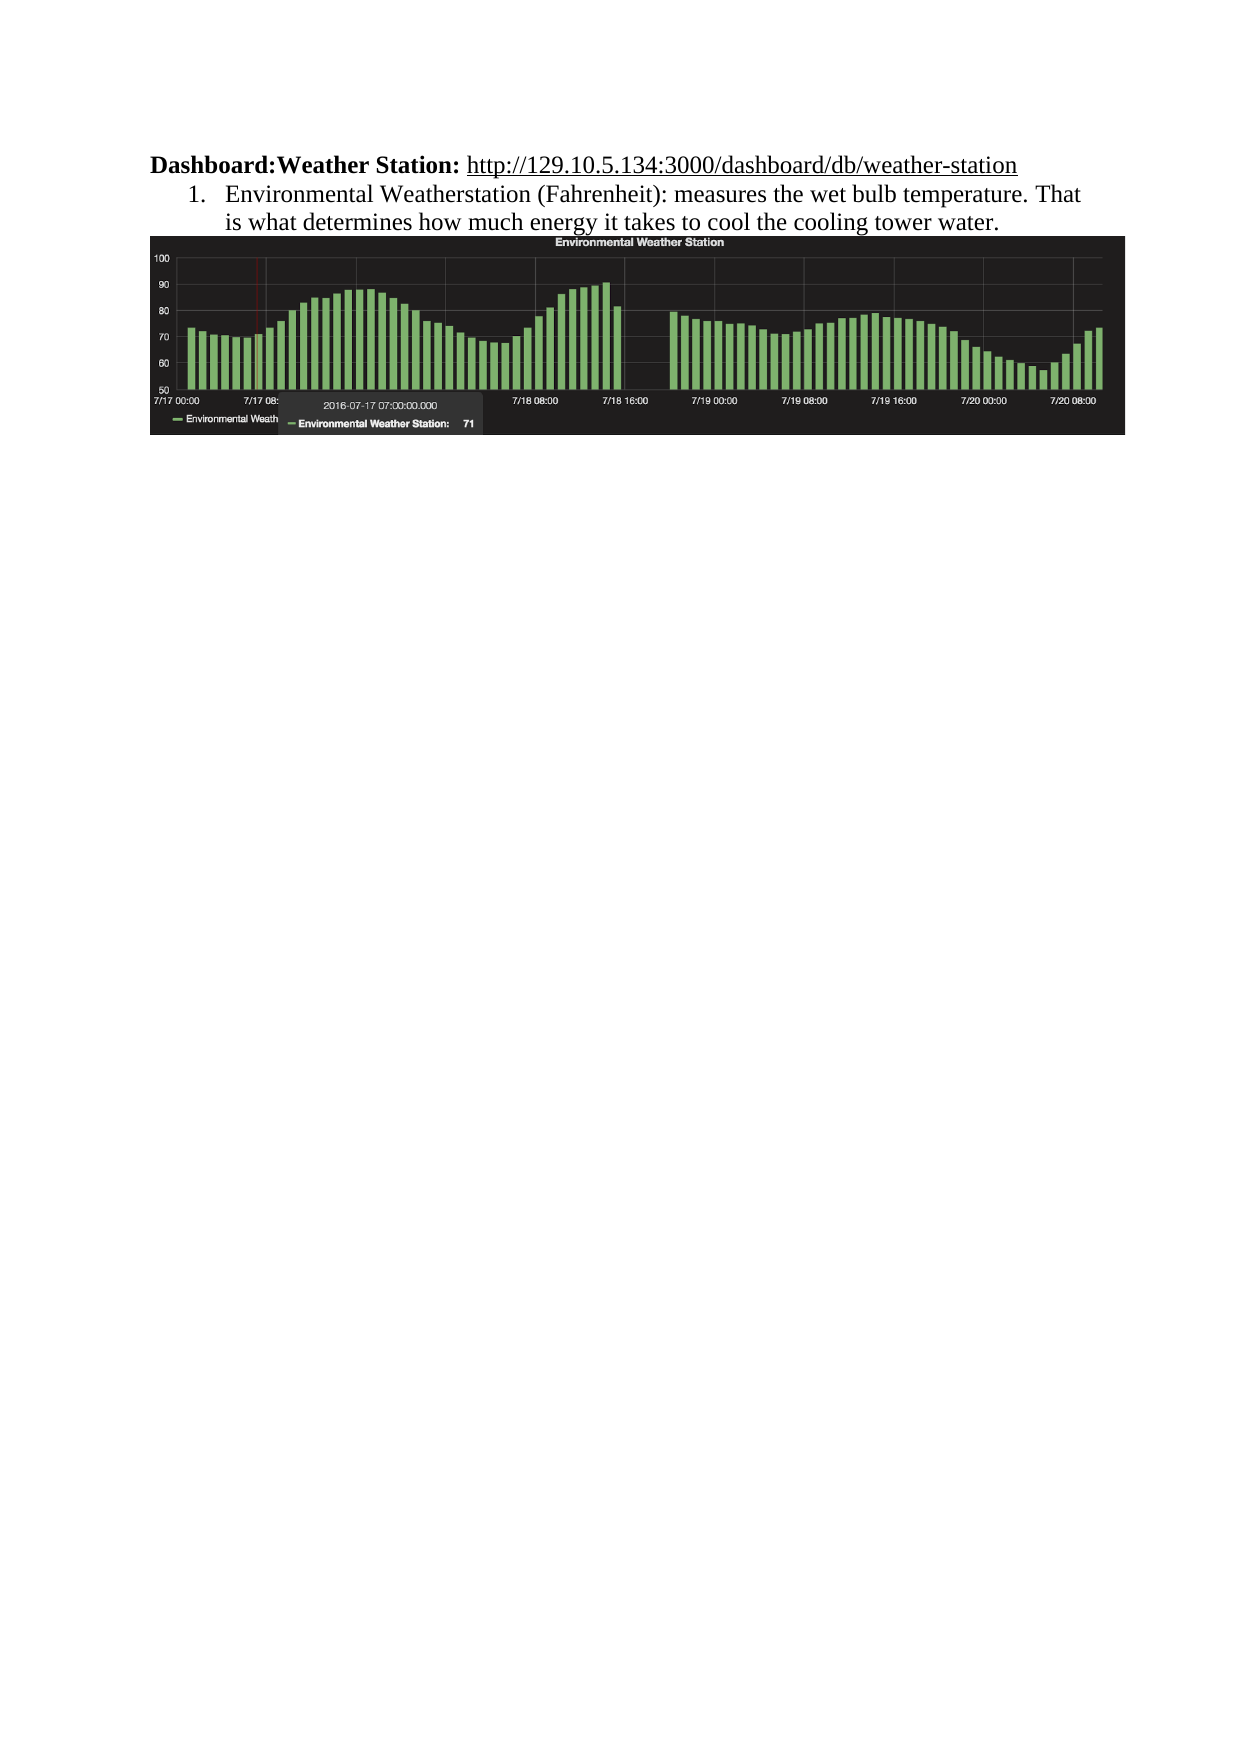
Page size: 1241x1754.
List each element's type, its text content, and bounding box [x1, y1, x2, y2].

text Dashboard:Weather Station: http://129.10.5.134:3000/dashboard/db/weather-station [150, 150, 1090, 179]
list Environmental Weatherstation (Fahrenheit): measures the wet bulb temperature. That is what determines how much energy it takes to cool the cooling tower water. [187, 179, 1090, 236]
picture [150, 236, 1125, 435]
